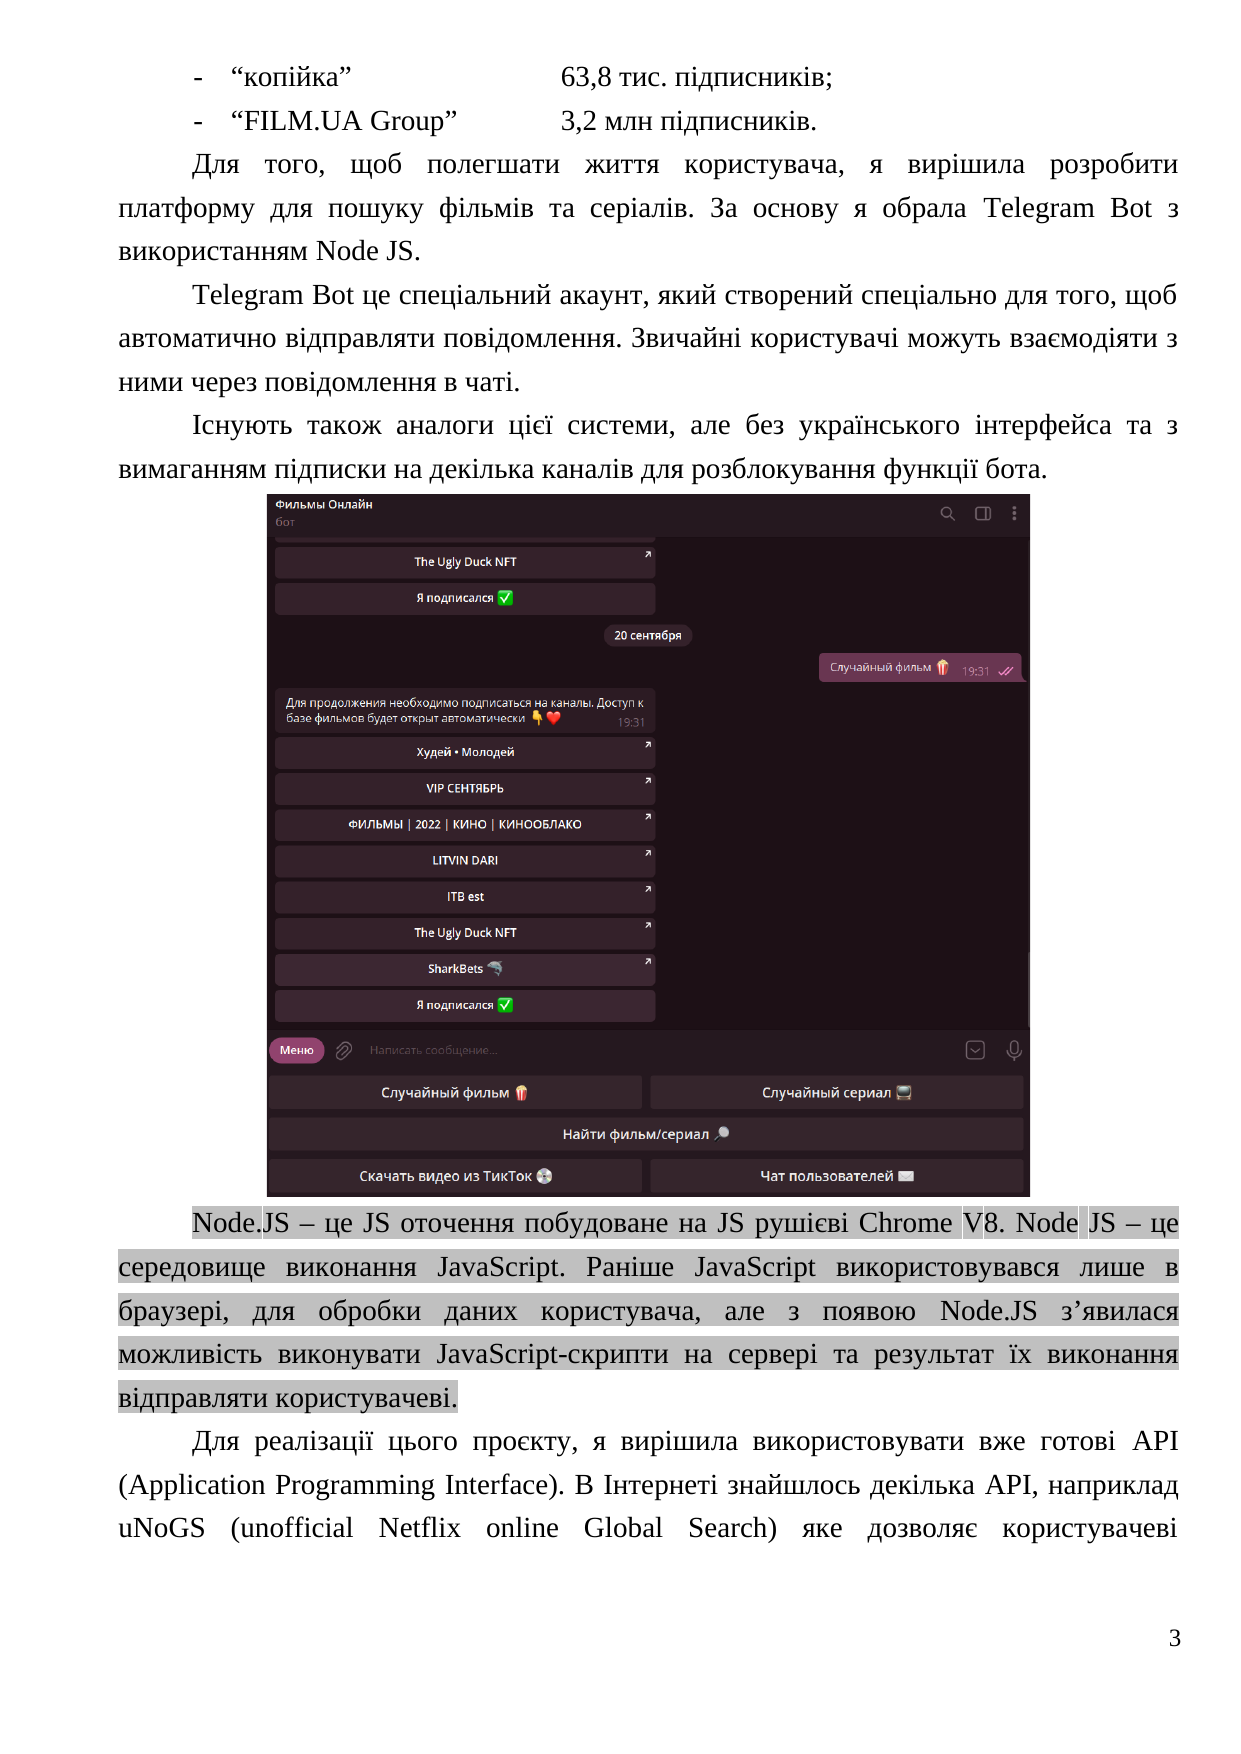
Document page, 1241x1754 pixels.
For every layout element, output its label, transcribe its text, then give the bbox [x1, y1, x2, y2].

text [118, 1423, 1179, 1544]
text Node.JS – це JS оточення побудоване на JS рушієві Chrome V8. Node JS – це середовище виконання JavaScript. Раніше JavaScript використовувався лише в браузері, для обробки даних користувача, але з появою Node.JS з’явилася можливість виконувати JavaScript-скрипти на сервері та результат їх виконання відправляти користувачеві. [118, 1206, 1179, 1249]
text Для того, щоб полегшати життя користувача, я вирішила розробити платформу для пошуку фільмів та серіалів. За основу я обрала Telegram Bot з використанням Node JS. [118, 146, 1179, 267]
picture [266, 494, 1031, 1197]
text Telegram Bot це спеціальний акаунт, який створений спеціально для того, щоб автоматично відправляти повідомлення. Звичайні користувачі можуть взаємодіяти з ними через повідомлення в чаті. [118, 277, 1179, 397]
list “FILM.UA Group” 3,2 млн підписників. [193, 103, 1179, 136]
text Існують також аналоги цієї системи, але без українського інтерфейса та з вимаганням підписки на декілька каналів для розблокування функції бота. [118, 407, 1179, 484]
list “копійка” 63,8 тис. підписників; [193, 59, 1179, 93]
text Node.JS – це JS оточення побудоване на JS рушієві Chrome V8. Node JS – це середовище виконання JavaScript. Раніше JavaScript використовувався лише в браузері, для обробки даних користувача, але з появою Node.JS з’явилася можливість виконувати JavaScript-скрипти на сервері та результат їх виконання відправляти користувачеві. [118, 1370, 1179, 1413]
